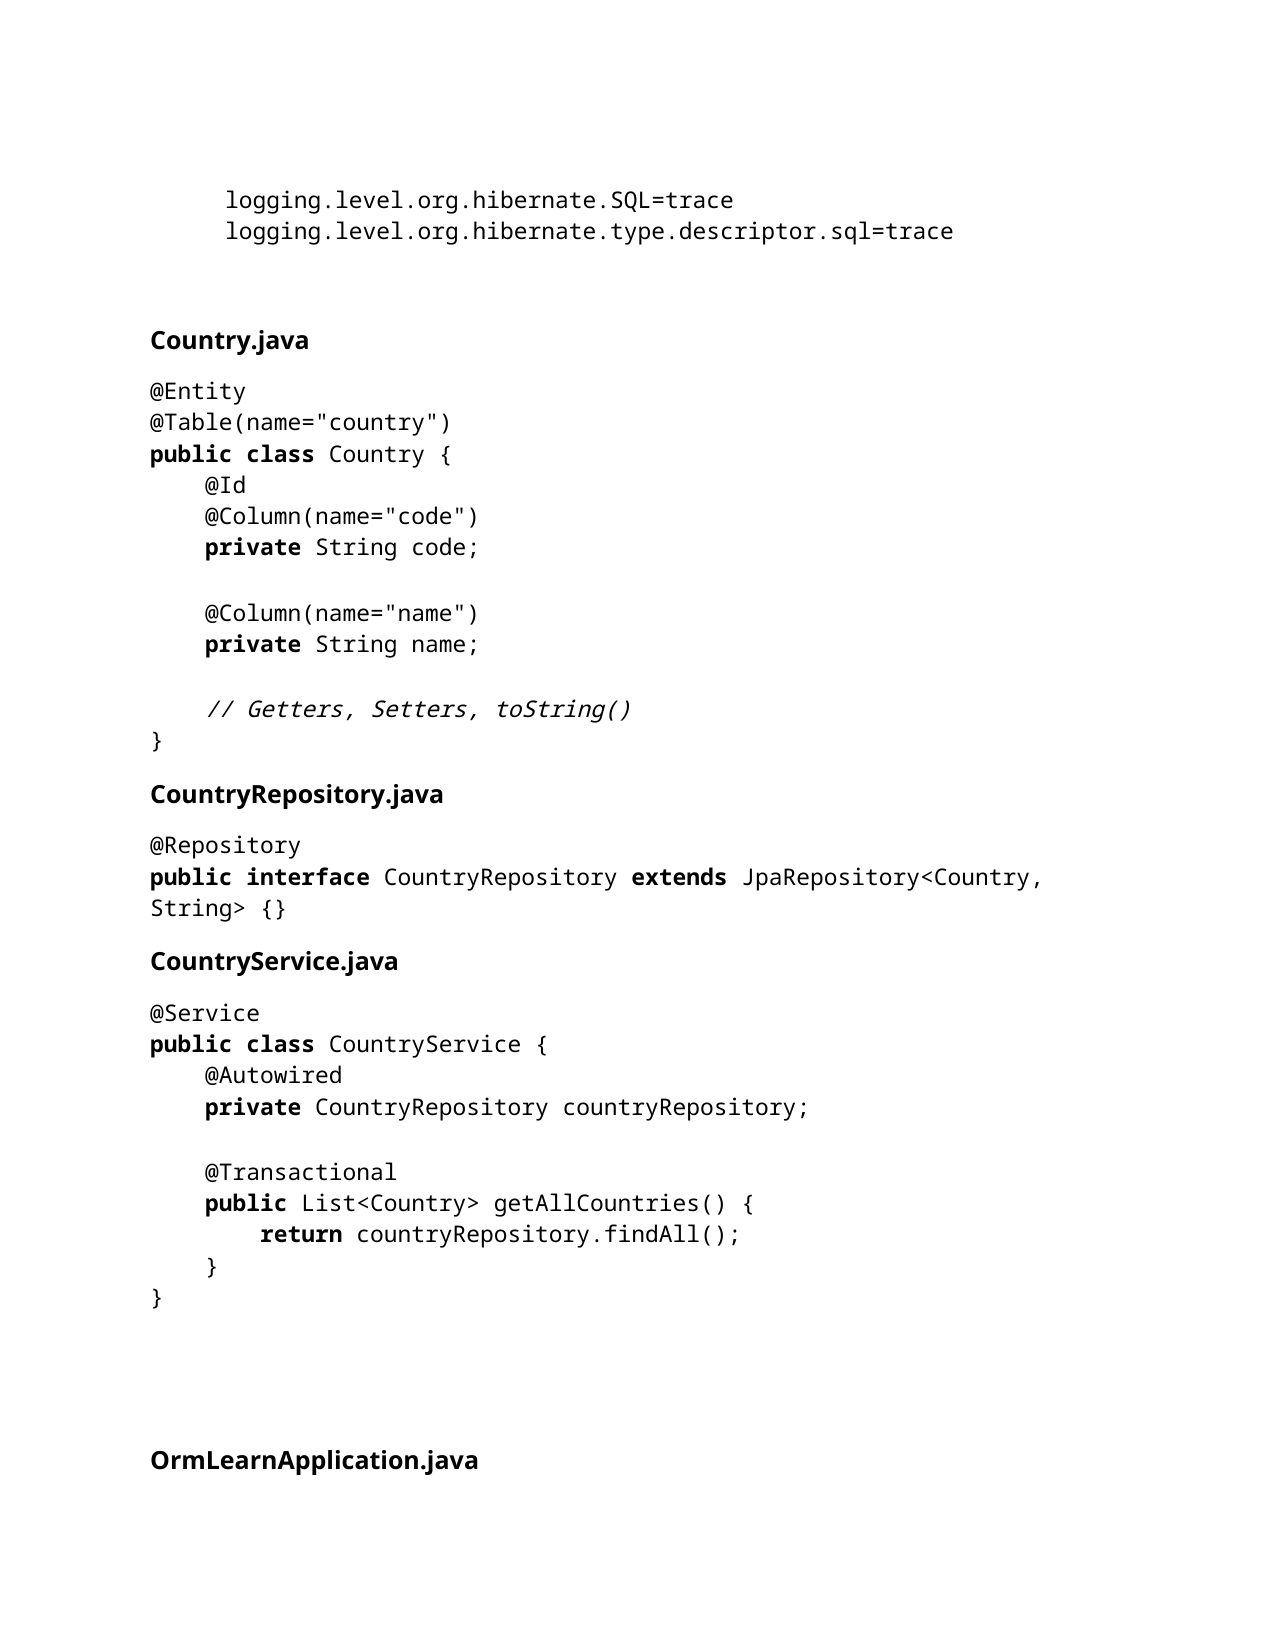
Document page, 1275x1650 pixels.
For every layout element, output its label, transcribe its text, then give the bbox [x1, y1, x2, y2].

text CountryService.java [150, 944, 1125, 978]
text Country.java [150, 322, 1125, 356]
text @Service public class CountryService { @Autowired private CountryRepository countryRepository; @Transactional public List<Country> getAllCountries() { return countryRepository.findAll(); } } [150, 997, 1125, 1312]
text @Repository public interface CountryRepository extends JpaRepository<Country, String> {} [150, 829, 1125, 923]
text CountryRepository.java [150, 777, 1125, 811]
text @Entity @Table(name="country") public class Country { @Id @Column(name="code") private String code; @Column(name="name") private String name; // Getters, Setters, toString() } [150, 375, 1125, 756]
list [187, 150, 1125, 247]
text OrmLearnApplication.java [150, 1443, 1125, 1477]
